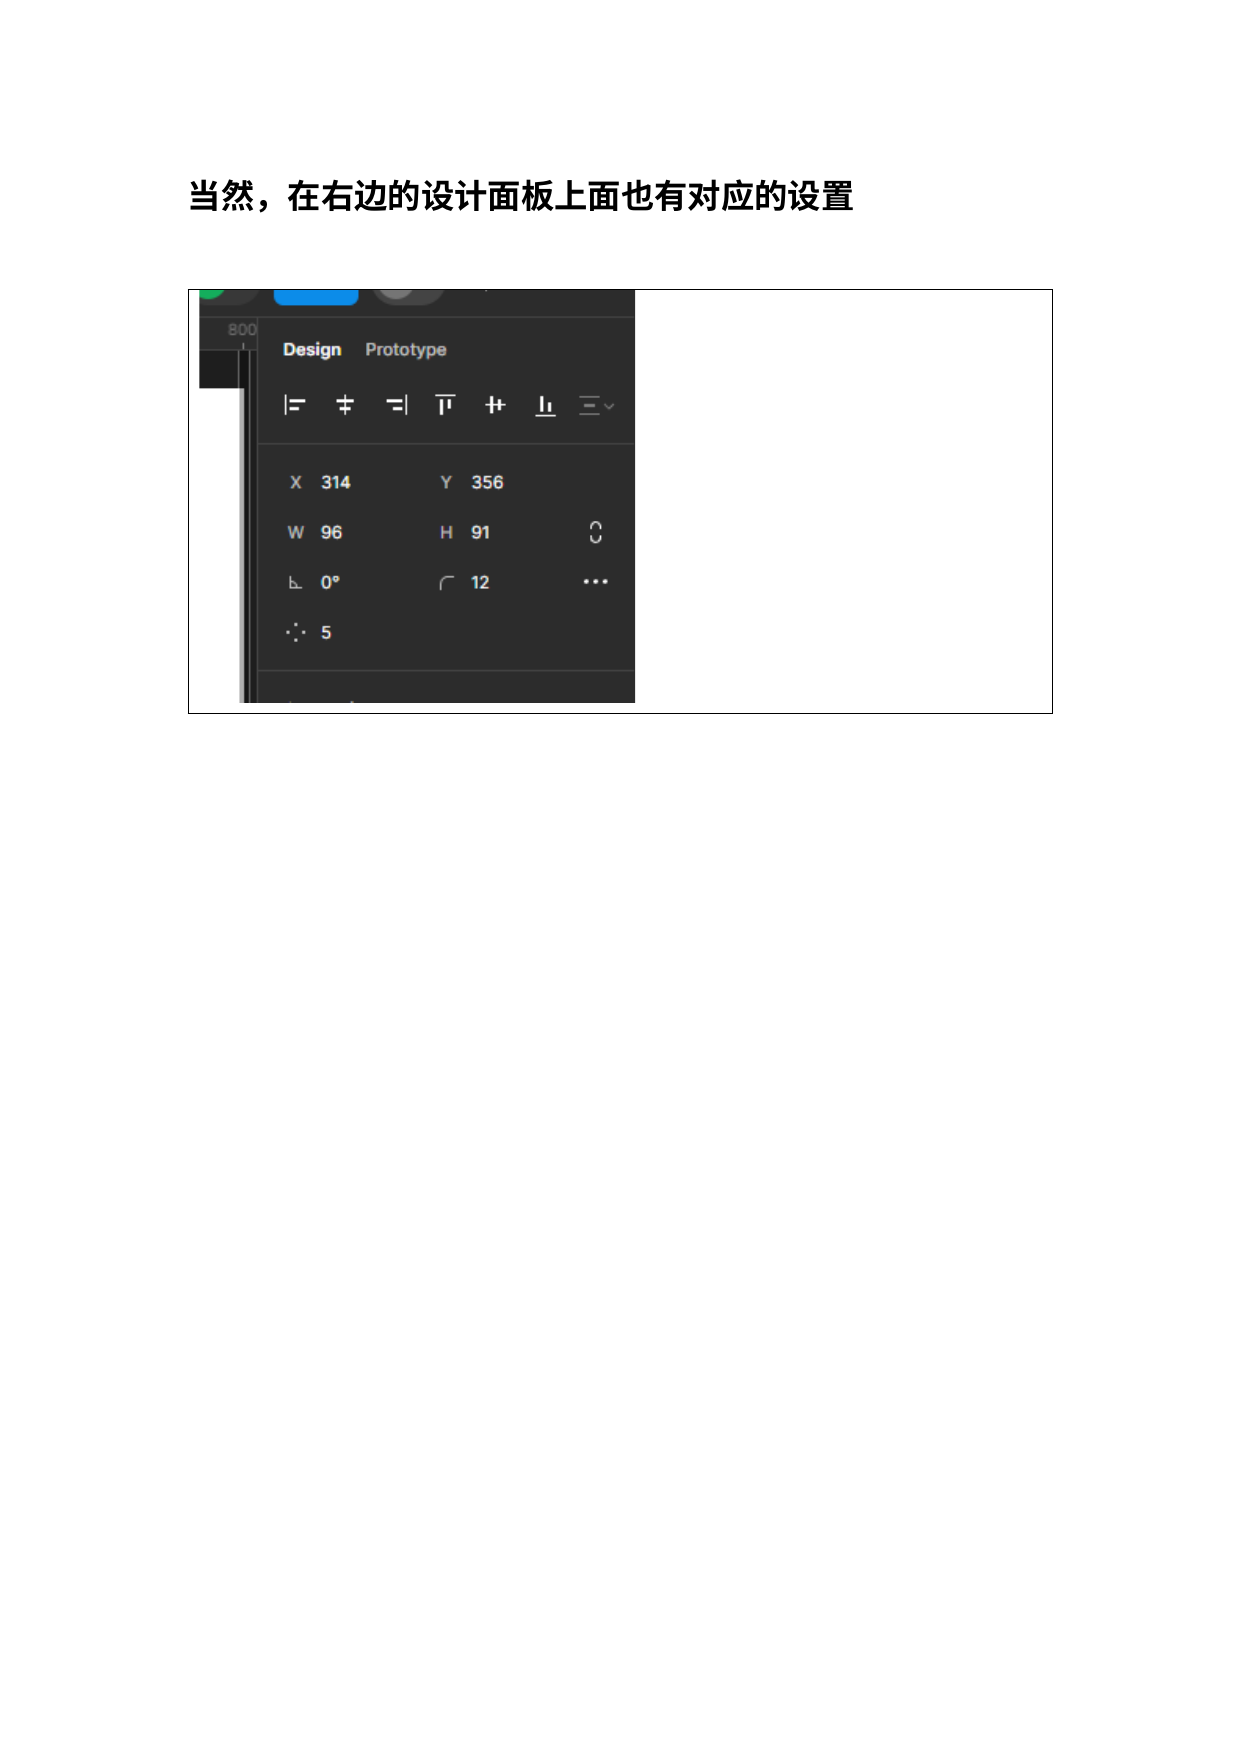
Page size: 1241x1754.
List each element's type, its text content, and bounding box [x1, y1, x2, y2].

subtitle 当然，在右边的设计面板上面也有对应的设置 [187, 162, 1053, 227]
picture [199, 290, 636, 703]
table_header [189, 290, 1052, 713]
